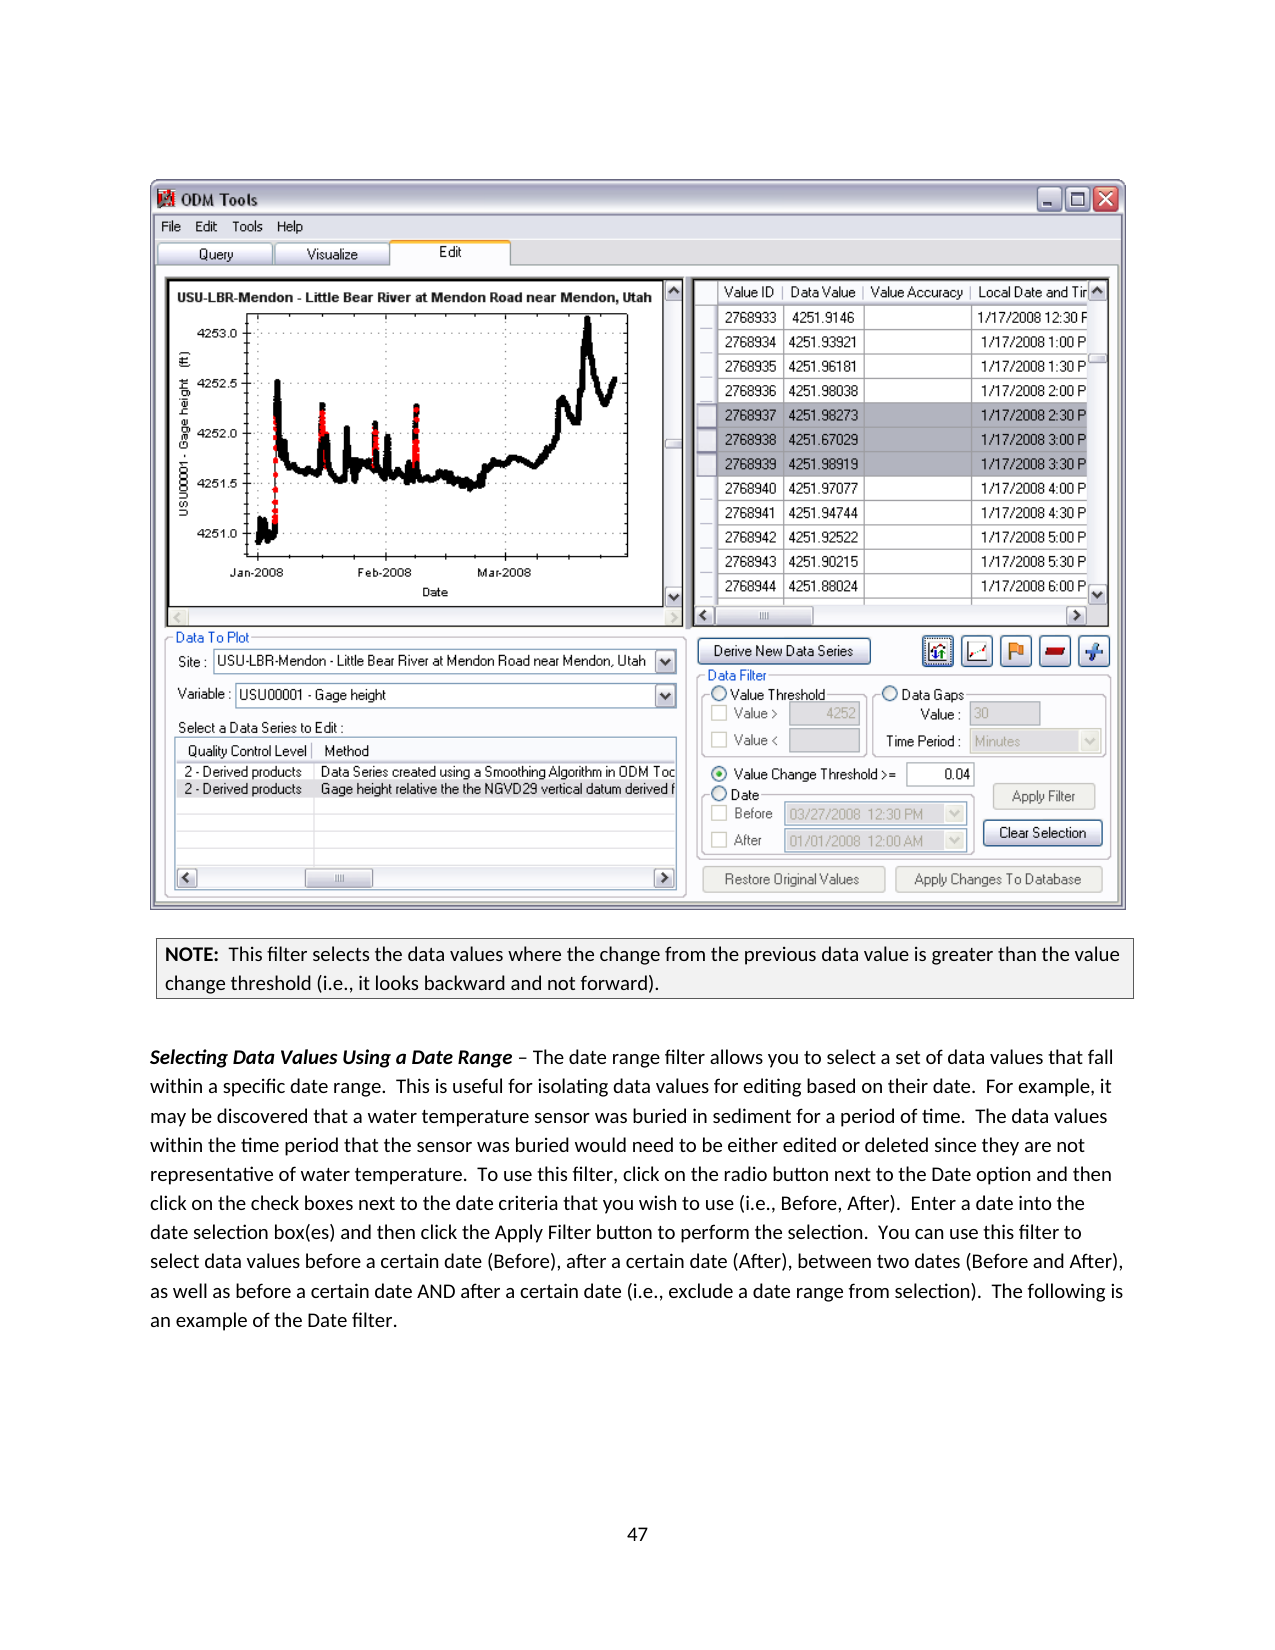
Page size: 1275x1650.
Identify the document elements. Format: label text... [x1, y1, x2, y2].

picture [150, 179, 1126, 910]
text NOTE: This filter selects the data values where the change from the previous data value is greater than the value change threshold (i.e., it looks backward and not forward). [157, 939, 1133, 998]
text Selecting Data Values Using a – The date range filter allows you to select a set of data values that fall within a specific date range. This is useful for isolating data values for editing based on their date. For example, it may be discovered that a water temperature sensor was buried in sediment for a period of time. The data values within the time period that the sensor was buried would need to be either edited or deleted since they are not representative of water temperature. To use this filter, click on the radio button next to the Date option and then click on the check boxes next to the date criteria that you wish to use (i.e., Before, After). Enter a date into the date selection box(es) and then click the Apply Filter button to perform the selection. You can use this filter to select data values before a certain date (Before), after a certain date (After), between two dates (Before and After), as well as before a certain date AND after a certain date (i.e., exclude a date range from selection). The following is an example of the Date filter. [150, 1044, 1125, 1332]
